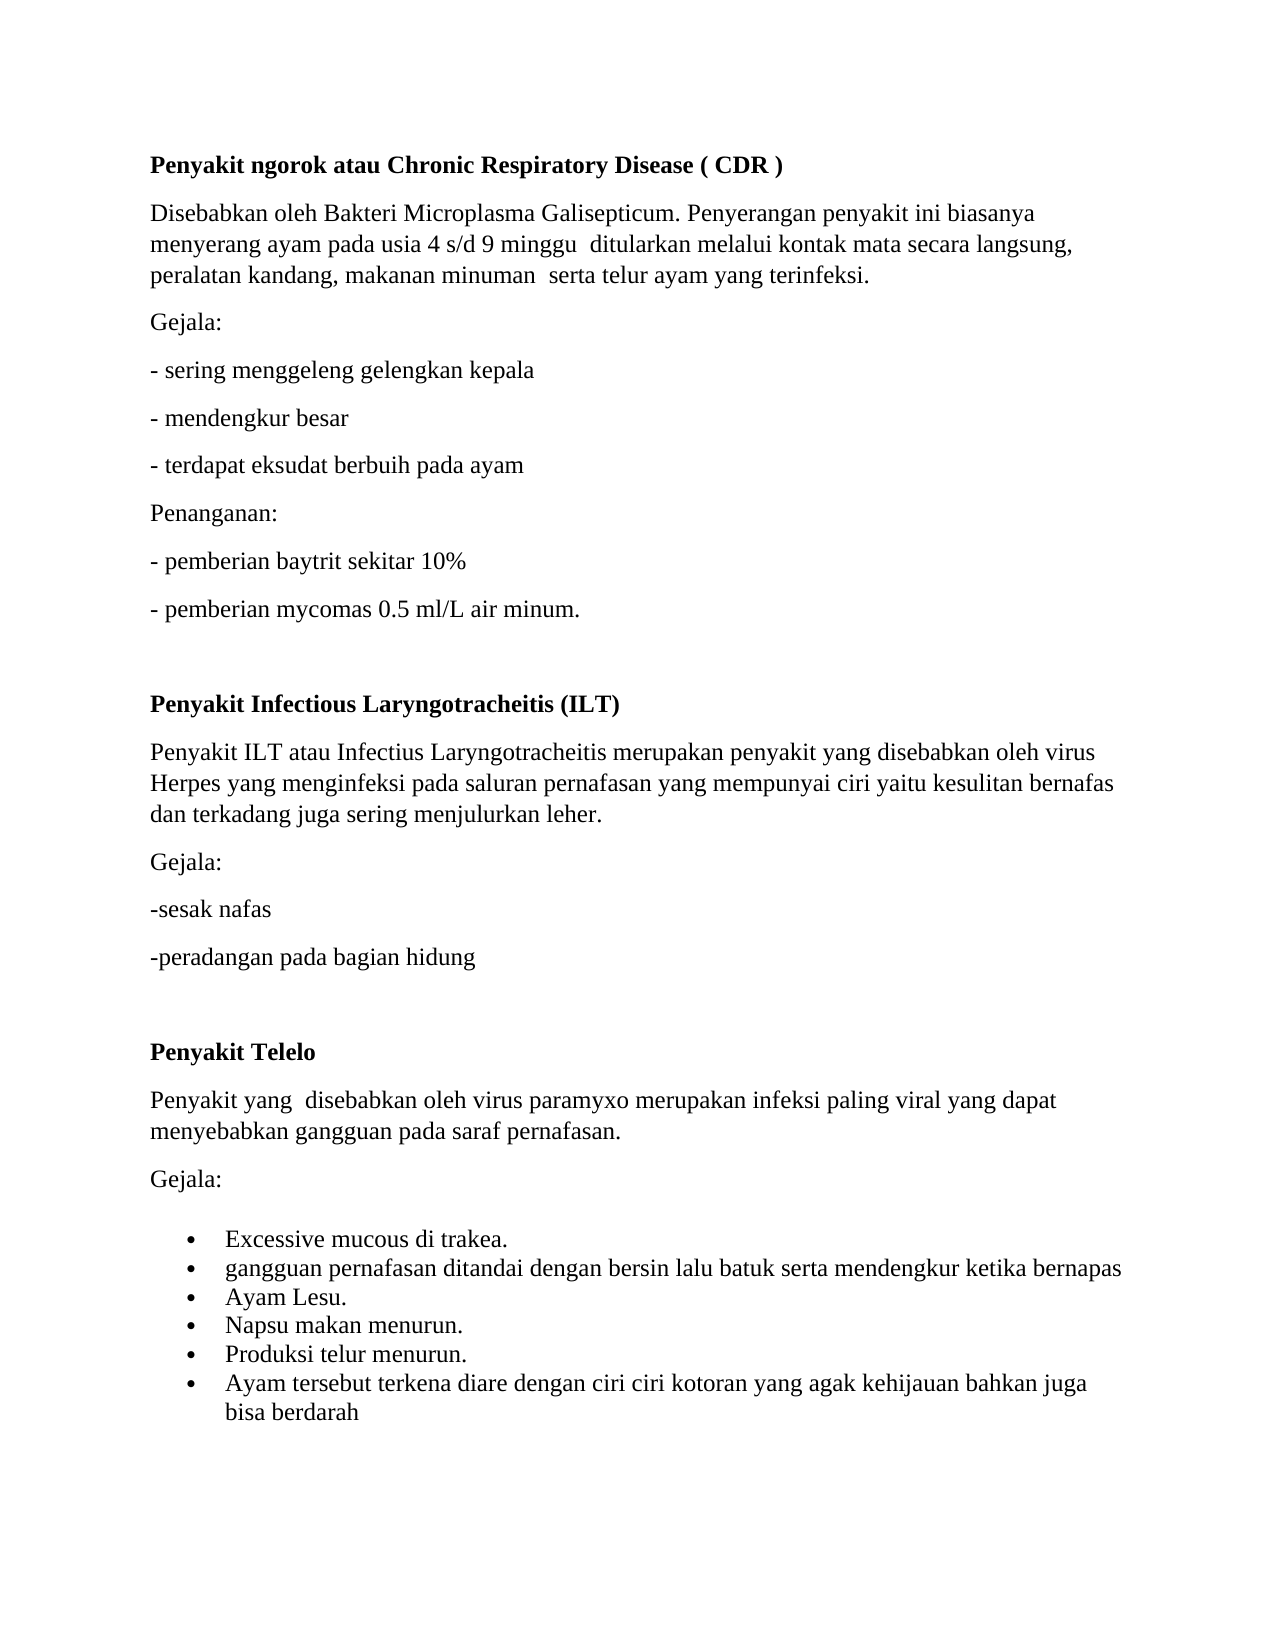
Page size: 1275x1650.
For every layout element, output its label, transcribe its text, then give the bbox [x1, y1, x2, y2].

list gangguan pernafasan ditandai dengan bersin lalu batuk serta mendengkur ketika bernapas [187, 1253, 1125, 1282]
text - pemberian mycomas 0.5 ml/L air minum. [150, 594, 1125, 622]
text -sesak nafas [150, 894, 1125, 923]
text Penyakit ILT atau Infectius Laryngotracheitis merupakan penyakit yang disebabkan oleh virus Herpes yang menginfeksi pada saluran pernafasan yang mempunyai ciri yaitu kesulitan bernafas dan terkadang juga sering menjulurkan leher. [150, 737, 1125, 828]
text - sering menggeleng gelengkan kepala [150, 355, 1125, 384]
text -peradangan pada bagian hidung [150, 942, 1125, 971]
list Excessive mucous di trakea. [187, 1224, 1125, 1253]
text Penyakit yang disebabkan oleh virus paramyxo merupakan infeksi paling viral yang dapat menyebabkan gangguan pada saraf pernafasan. [150, 1085, 1125, 1145]
text Gejala: [150, 307, 1125, 336]
text - pemberian baytrit sekitar 10% [150, 546, 1125, 575]
text Penanganan: [150, 498, 1125, 527]
text Penyakit Infectious Laryngotracheitis (ILT) [150, 689, 1125, 718]
text - terdapat eksudat berbuih pada ayam [150, 451, 1125, 479]
list Napsu makan menurun. [187, 1310, 1125, 1339]
text Gejala: [150, 847, 1125, 875]
text Gejala: [150, 1164, 1125, 1193]
text Disebabkan oleh Bakteri Microplasma Galisepticum. Penyerangan penyakit ini biasanya menyerang ayam pada usia 4 s/d 9 minggu ditularkan melalui kontak mata secara langsung, peralatan kandang, makanan minuman serta telur ayam yang terinfeksi. [150, 198, 1125, 288]
list Ayam tersebut terkena diare dengan ciri ciri kotoran yang agak kehijauan bahkan juga bisa berdarah [187, 1368, 1125, 1425]
list Produksi telur menurun. [187, 1339, 1125, 1368]
text - mendengkur besar [150, 403, 1125, 432]
list Ayam Lesu. [187, 1282, 1125, 1310]
text Penyakit ngorok atau Chronic Respiratory Disease ( CDR ) [150, 150, 1125, 179]
text Penyakit Telelo [150, 1037, 1125, 1066]
